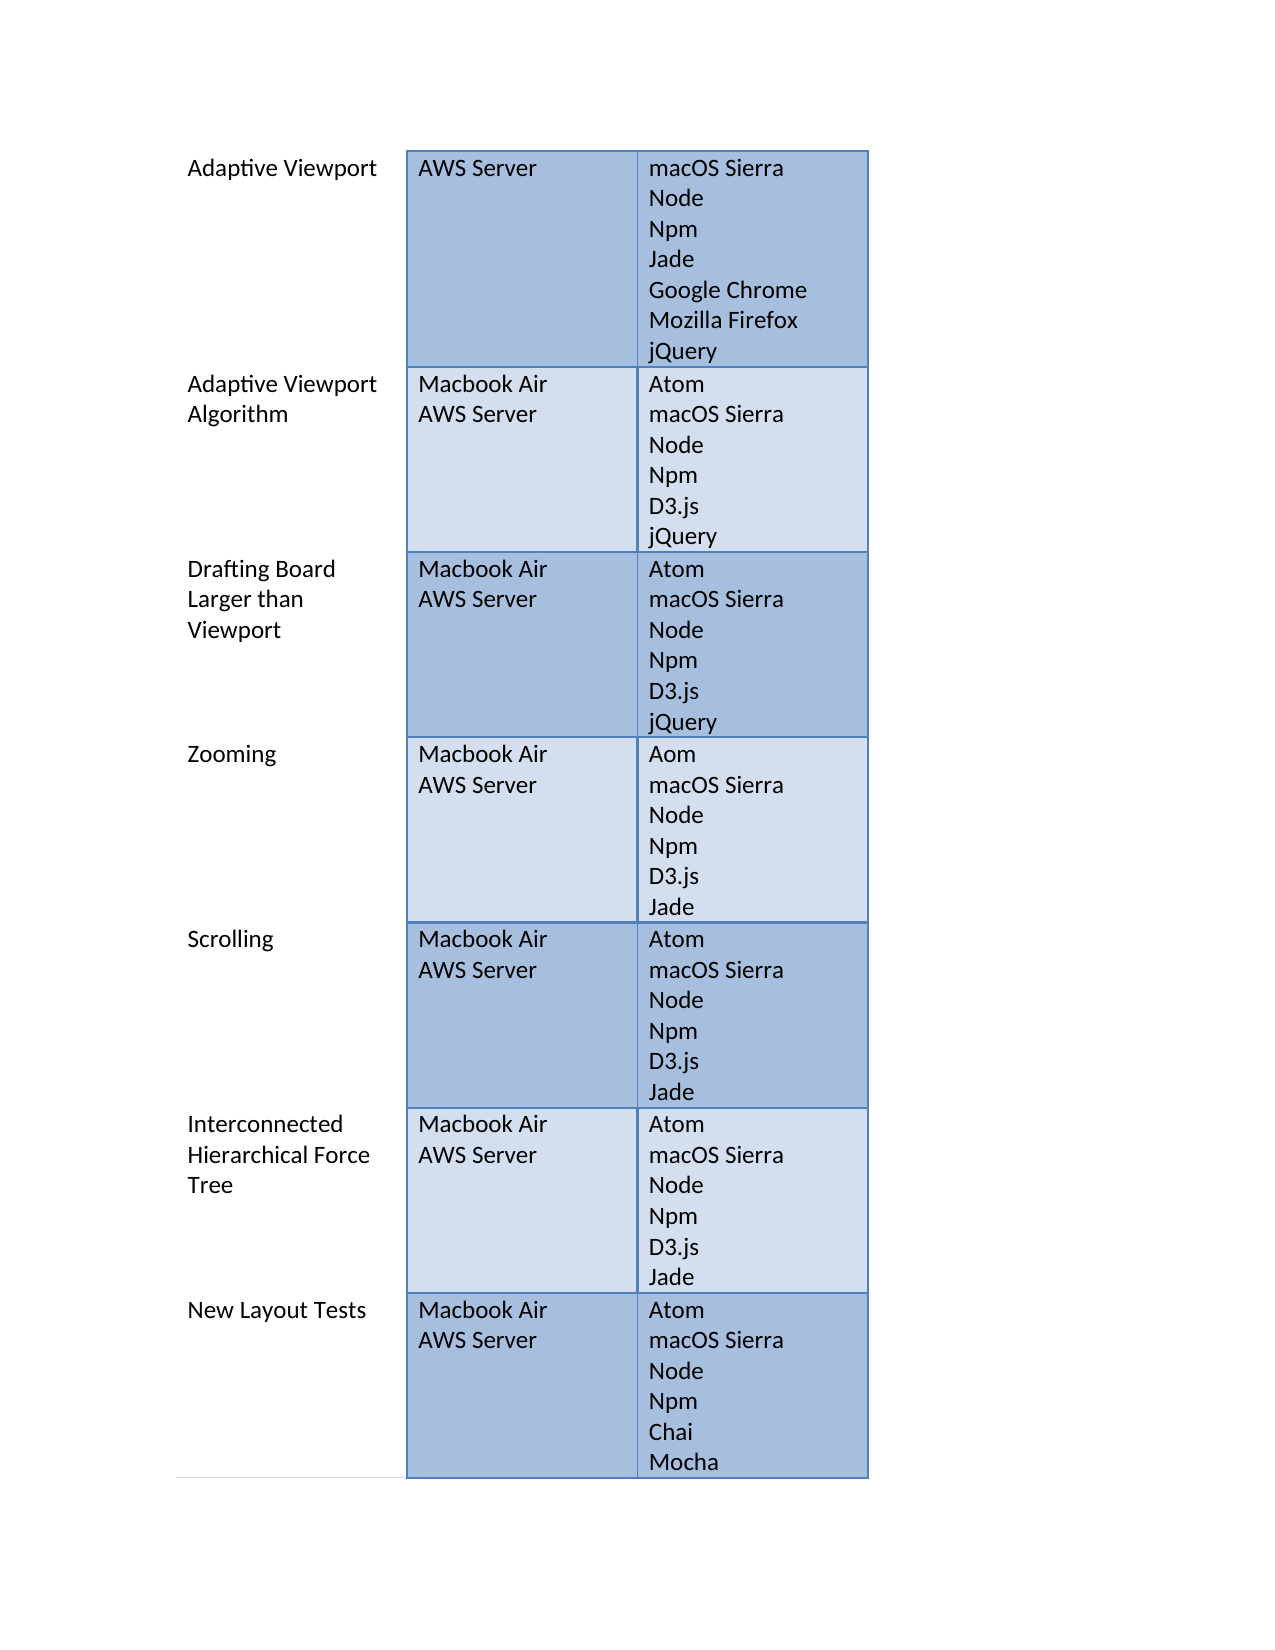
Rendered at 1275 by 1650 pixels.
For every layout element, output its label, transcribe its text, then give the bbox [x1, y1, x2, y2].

table_cell Interconnected Hierarchical Force Tree [176, 1107, 406, 1292]
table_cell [408, 1294, 637, 1477]
table_cell Macbook Air AWS Server [408, 368, 636, 551]
table_cell Drafting Board Larger than Viewport [176, 551, 406, 736]
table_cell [176, 150, 406, 366]
table_cell Macbook Air AWS Server [408, 738, 636, 921]
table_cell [638, 152, 867, 366]
table_cell Atom macOS Sierra Node Npm D3.js Jade [639, 1109, 867, 1292]
table_cell Macbook Air AWS Server [408, 553, 637, 736]
table_cell Atom macOS Sierra Node Npm D3.js jQuery [638, 553, 867, 736]
table_cell Macbook Air AWS Server [408, 924, 637, 1107]
table_cell Zooming [176, 736, 406, 921]
table_cell Atom macOS Sierra Node Npm D3.js Jade [638, 924, 867, 1107]
table_cell Macbook Air AWS Server [408, 1109, 636, 1292]
table_cell New Layout Tests [176, 1292, 406, 1477]
table_cell Atom macOS Sierra Node Npm D3.js jQuery [639, 368, 867, 551]
table_cell Adaptive Viewport Algorithm [176, 366, 406, 551]
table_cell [408, 152, 637, 366]
table_cell Aom macOS Sierra Node Npm D3.js Jade [639, 738, 867, 921]
table_cell Atom macOS Sierra Node Npm Chai Mocha [638, 1294, 867, 1477]
table_cell Scrolling [176, 921, 406, 1107]
